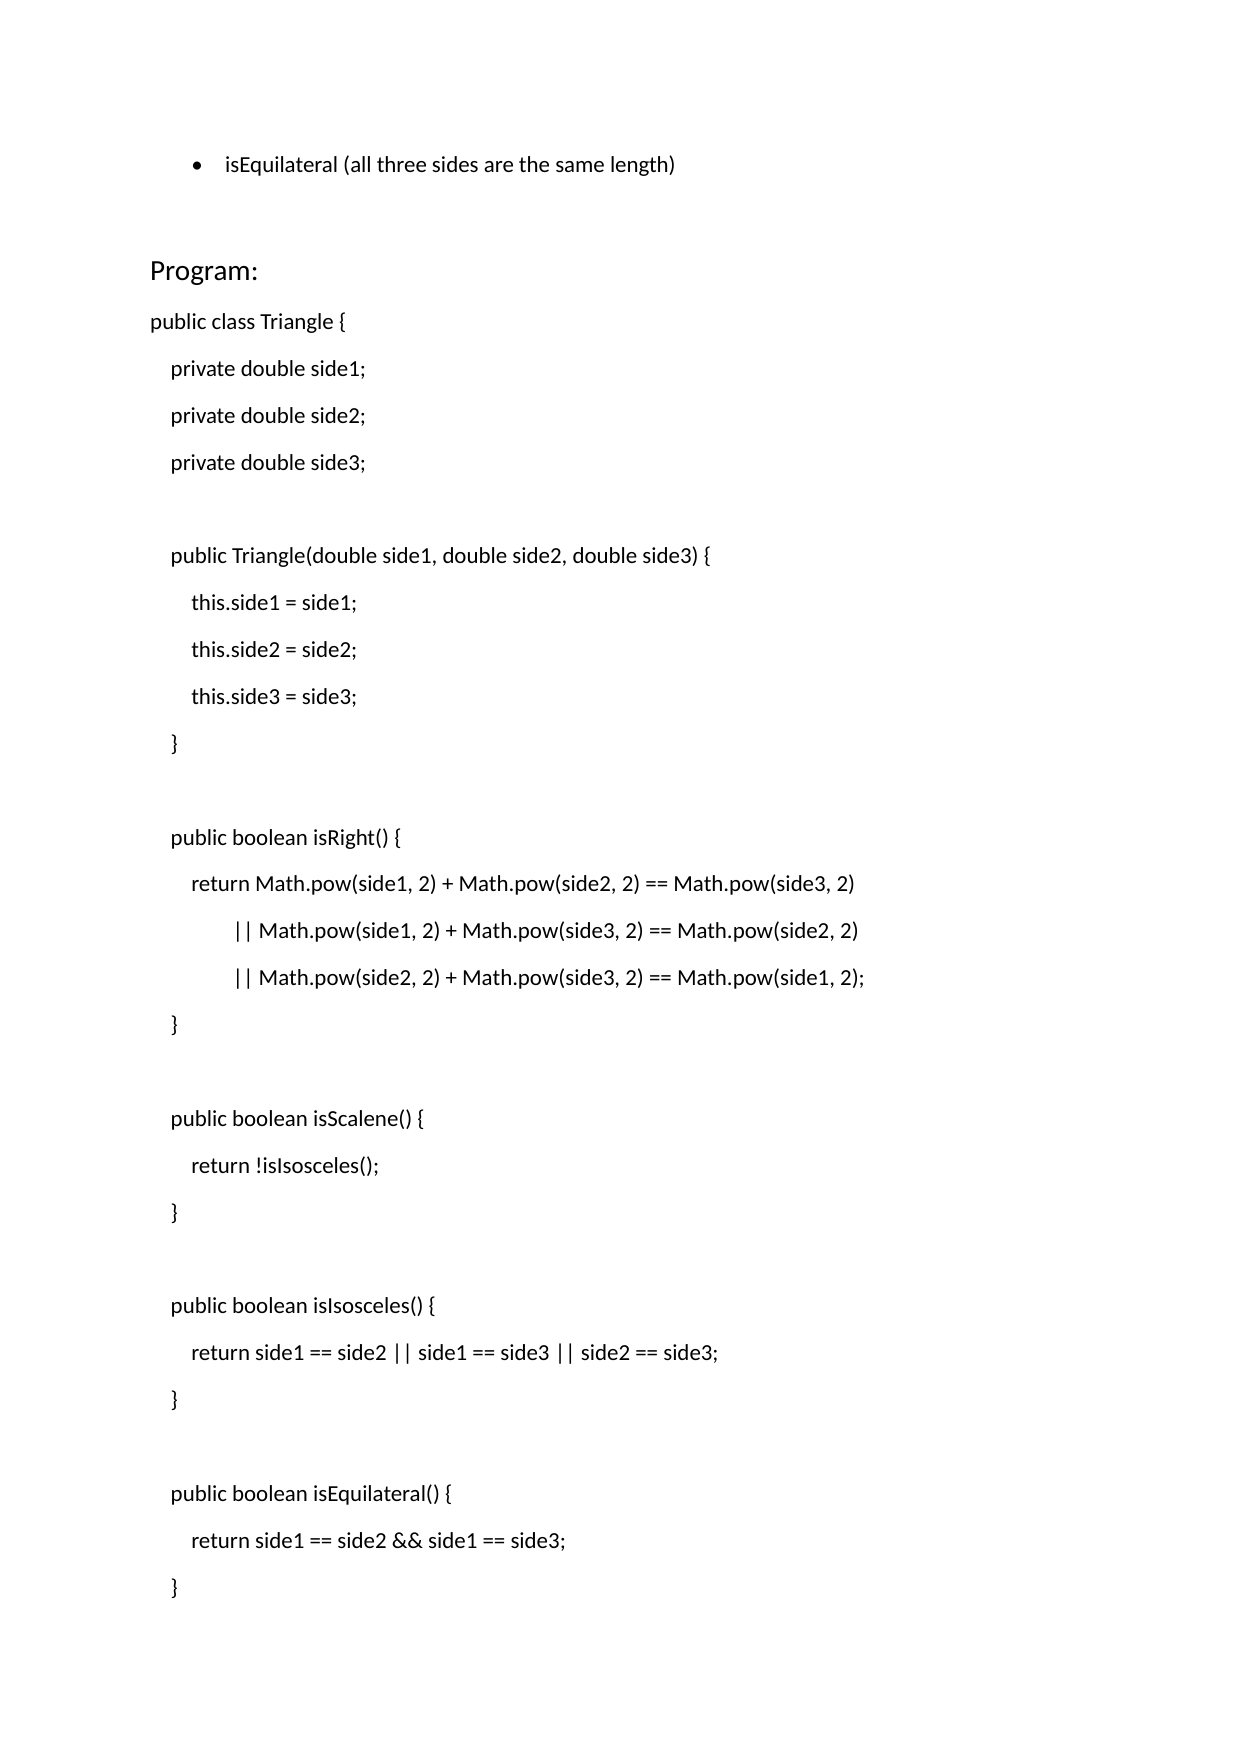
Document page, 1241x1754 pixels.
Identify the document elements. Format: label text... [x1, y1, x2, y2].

text } [150, 1573, 1090, 1601]
text private double side3; [150, 448, 1090, 476]
text this.side3 = side3; [150, 682, 1090, 710]
text || Math.pow(side2, 2) + Math.pow(side3, 2) == Math.pow(side1, 2); [150, 963, 1090, 991]
text return !isIsosceles(); [150, 1151, 1090, 1179]
text public class Triangle { [150, 307, 1090, 335]
text public boolean isEquilateral() { [150, 1479, 1090, 1507]
text this.side2 = side2; [150, 635, 1090, 663]
text public boolean isScalene() { [150, 1104, 1090, 1132]
text } [150, 729, 1090, 757]
text private double side1; [150, 354, 1090, 382]
text Program: [150, 252, 1090, 288]
text public Triangle(double side1, double side2, double side3) { [150, 541, 1090, 569]
text return side1 == side2 && side1 == side3; [150, 1526, 1090, 1554]
text • isEquilateral (all three sides are the same length) [150, 150, 1090, 178]
text return Math.pow(side1, 2) + Math.pow(side2, 2) == Math.pow(side3, 2) [150, 869, 1090, 898]
text public boolean isRight() { [150, 823, 1090, 851]
text || Math.pow(side1, 2) + Math.pow(side3, 2) == Math.pow(side2, 2) [150, 916, 1090, 944]
text this.side1 = side1; [150, 588, 1090, 616]
text } [150, 1010, 1090, 1038]
text return side1 == side2 || side1 == side3 || side2 == side3; [150, 1338, 1090, 1366]
text private double side2; [150, 401, 1090, 429]
text } [150, 1198, 1090, 1226]
text } [150, 1385, 1090, 1413]
text public boolean isIsosceles() { [150, 1291, 1090, 1319]
